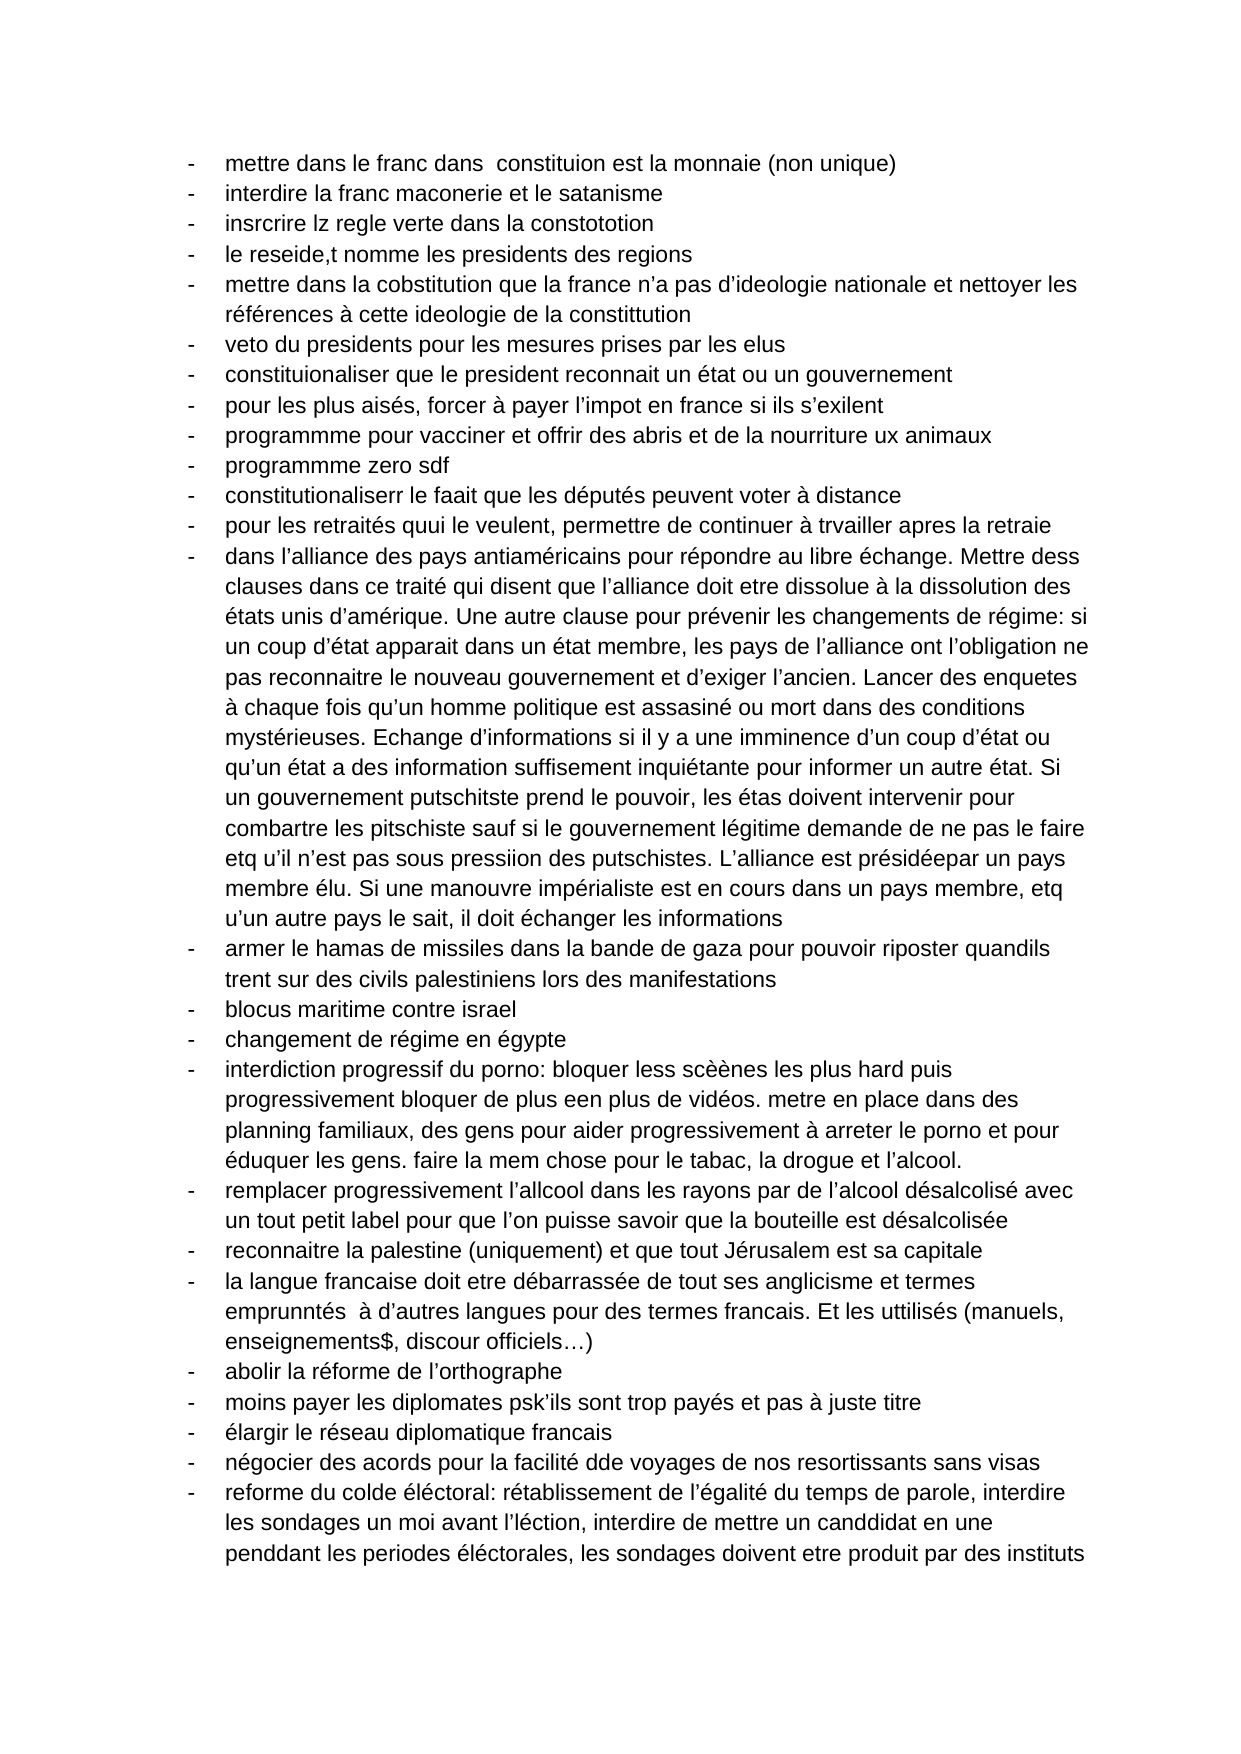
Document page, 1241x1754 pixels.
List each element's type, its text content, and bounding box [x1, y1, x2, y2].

list pour les plus aisés, forcer à payer l’impot en france si ils s’exilent [187, 392, 1090, 418]
list veto du presidents pour les mesures prises par les elus [187, 331, 1090, 358]
list élargir le réseau diplomatique francais [187, 1419, 1090, 1445]
list programmme pour vacciner et offrir des abris et de la nourriture ux animaux [187, 422, 1090, 448]
list le reseide,t nomme les presidents des regions [187, 241, 1090, 267]
list changement de régime en égypte [187, 1026, 1090, 1052]
list insrcrire lz regle verte dans la constototion [187, 210, 1090, 237]
list abolir la réforme de l’orthographe [187, 1358, 1090, 1385]
list reconnaitre la palestine (uniquement) et que tout Jérusalem est sa capitale [187, 1237, 1090, 1264]
list constitutionaliserr le faait que les députés peuvent voter à distance [187, 482, 1090, 509]
list mettre dans la cobstitution que la france n’a pas d’ideologie nationale et nettoyer les références à cette ideologie de la constittution [187, 271, 1090, 327]
list programmme zero sdf [187, 452, 1090, 478]
list moins payer les diplomates psk’ils sont trop payés et pas à juste titre [187, 1388, 1090, 1415]
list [187, 1479, 1090, 1566]
list constituionaliser que le president reconnait un état ou un gouvernement [187, 361, 1090, 388]
list interdire la franc maconerie et le satanisme [187, 180, 1090, 207]
list la langue francaise doit etre débarrassée de tout ses anglicisme et termes emprunntés à d’autres langues pour des termes francais. Et les uttilisés (manuels, enseignements$, discour officiels…) [187, 1268, 1090, 1354]
list armer le hamas de missiles dans la bande de gaza pour pouvoir riposter quandils trent sur des civils palestiniens lors des manifestations [187, 935, 1090, 992]
list blocus maritime contre israel [187, 996, 1090, 1022]
list pour les retraités quui le veulent, permettre de continuer à trvailler apres la retraie [187, 512, 1090, 539]
list mettre dans le franc dans constituion est la monnaie (non unique) [187, 150, 1090, 176]
list remplacer progressivement l’allcool dans les rayons par de l’alcool désalcolisé avec un tout petit label pour que l’on puisse savoir que la bouteille est désalcolisée [187, 1177, 1090, 1234]
list interdiction progressif du porno: bloquer less scèènes les plus hard puis progressivement bloquer de plus een plus de vidéos. metre en place dans des planning familiaux, des gens pour aider progressivement à arreter le porno et pour éduquer les gens. faire la mem chose pour le tabac, la drogue et l’alcool. [187, 1056, 1090, 1173]
list négocier des acords pour la facilité dde voyages de nos resortissants sans visas [187, 1449, 1090, 1475]
list dans l’alliance des pays antiaméricains pour répondre au libre échange. Mettre dess clauses dans ce traité qui disent que l’alliance doit etre dissolue à la dissolution des états unis d’amérique. Une autre clause pour prévenir les changements de régime: si un coup d’état apparait dans un état membre, les pays de l’alliance ont l’obligation ne pas reconnaitre le nouveau gouvernement et d’exiger l’ancien. Lancer des enquetes à chaque fois qu’un homme politique est assasiné ou mort dans des conditions mystérieuses. Echange d’informations si il y a une imminence d’un coup d’état ou qu’un état a des information suffisement inquiétante pour informer un autre état. Si un gouvernement putschitste prend le pouvoir, les étas doivent intervenir pour combartre les pitschiste sauf si le gouvernement légitime demande de ne pas le faire etq u’il n’est pas sous pressiion des putschistes. L’alliance est présidéepar un pays membre élu. Si une manouvre impérialiste est en cours dans un pays membre, etq u’un autre pays le sait, il doit échanger les informations [187, 543, 1090, 932]
